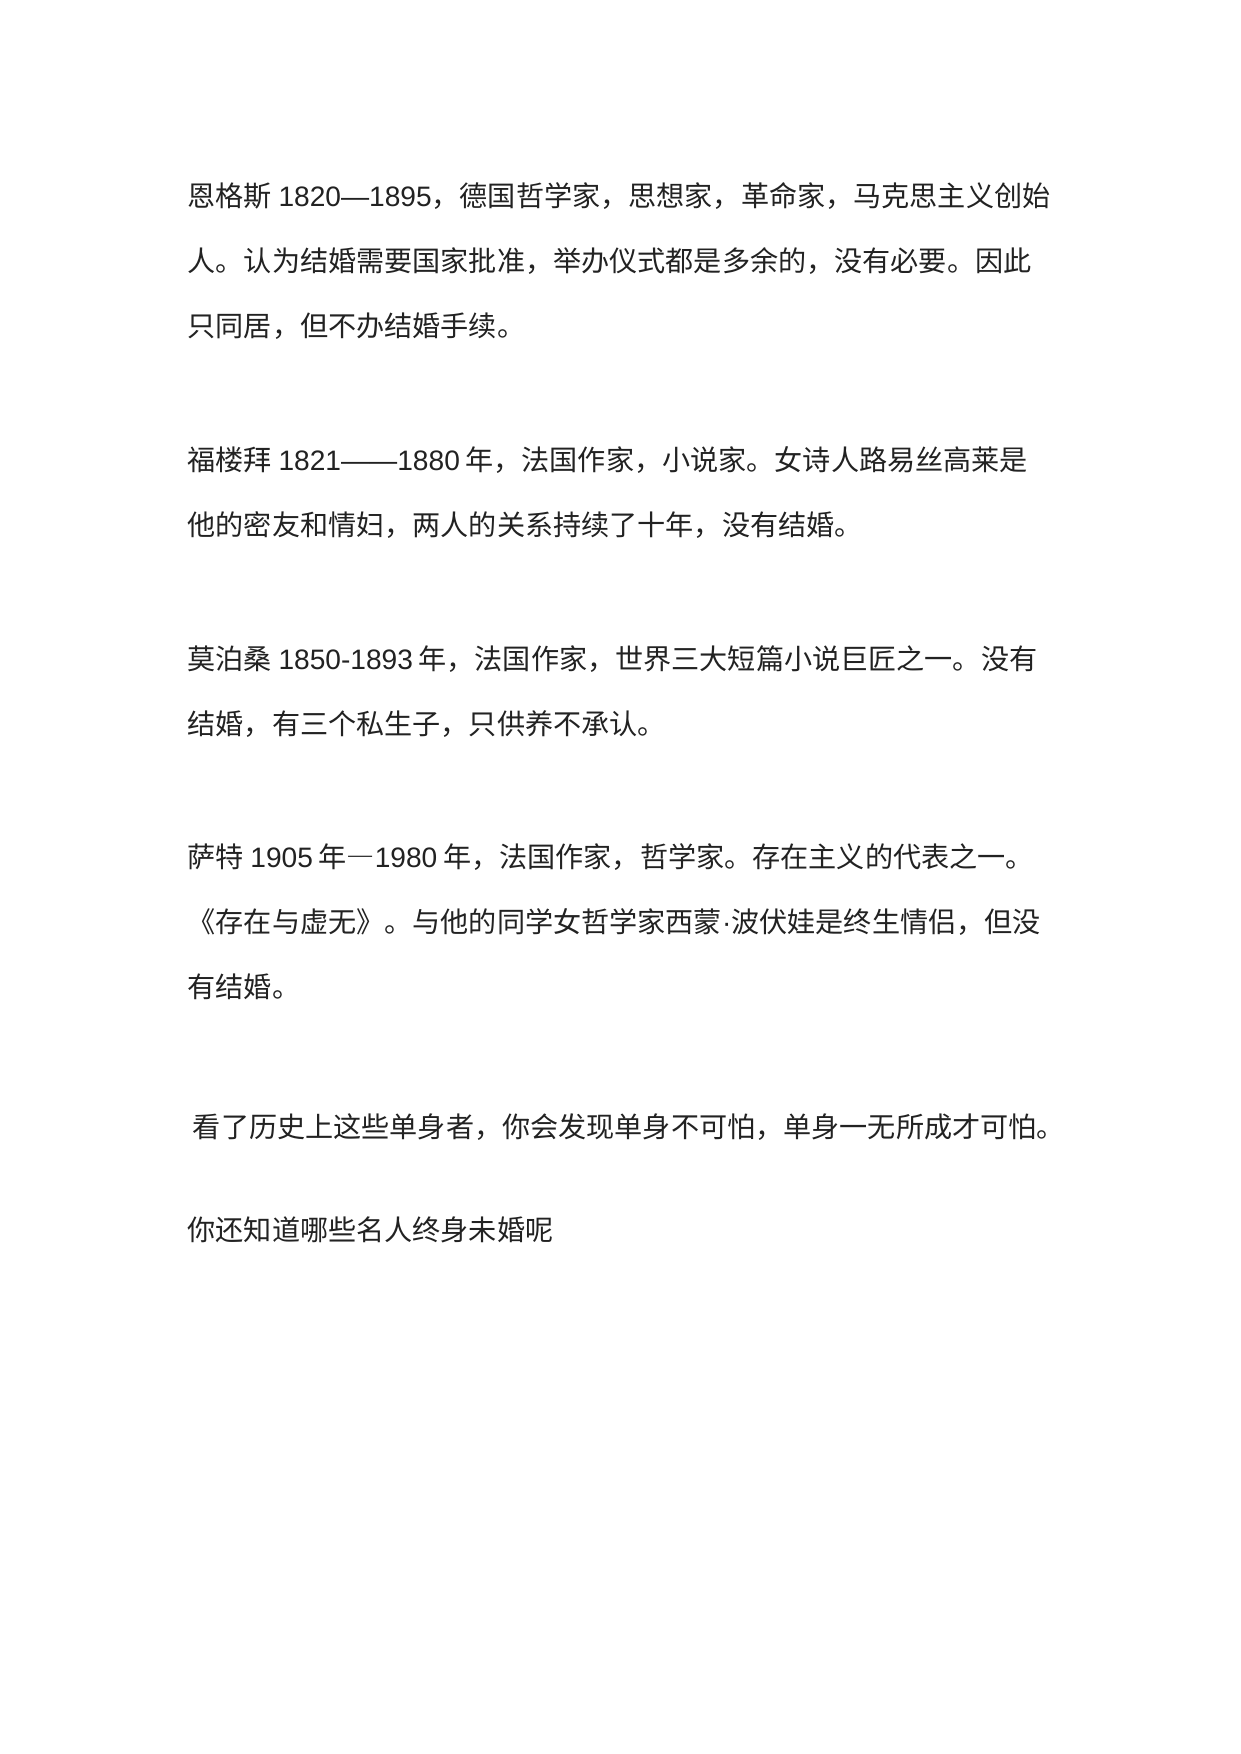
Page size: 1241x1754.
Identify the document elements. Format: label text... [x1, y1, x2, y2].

text 福楼拜 1821——1880年，法国作家，小说家。女诗人路易丝高莱是他的密友和情妇，两人的关系持续了十年，没有结婚。 [187, 426, 1053, 556]
text 你还知道哪些名人终身未婚呢 [187, 1196, 1053, 1261]
text 看了历史上这些单身者，你会发现单身不可怕，单身一无所成才可怕。 [187, 1093, 1053, 1158]
text 恩格斯 1820—1895，德国哲学家，思想家，革命家，马克思主义创始人。认为结婚需要国家批准，举办仪式都是多余的，没有必要。因此只同居，但不办结婚手续。 [187, 162, 1053, 357]
text 莫泊桑 1850-1893年，法国作家，世界三大短篇小说巨匠之一。没有结婚，有三个私生子，只供养不承认。 [187, 624, 1053, 754]
text 萨特 1905年—1980年，法国作家，哲学家。存在主义的代表之一。《存在与虚无》。与他的同学女哲学家西蒙·波伏娃是终生情侣，但没有结婚。 [187, 823, 1053, 1018]
